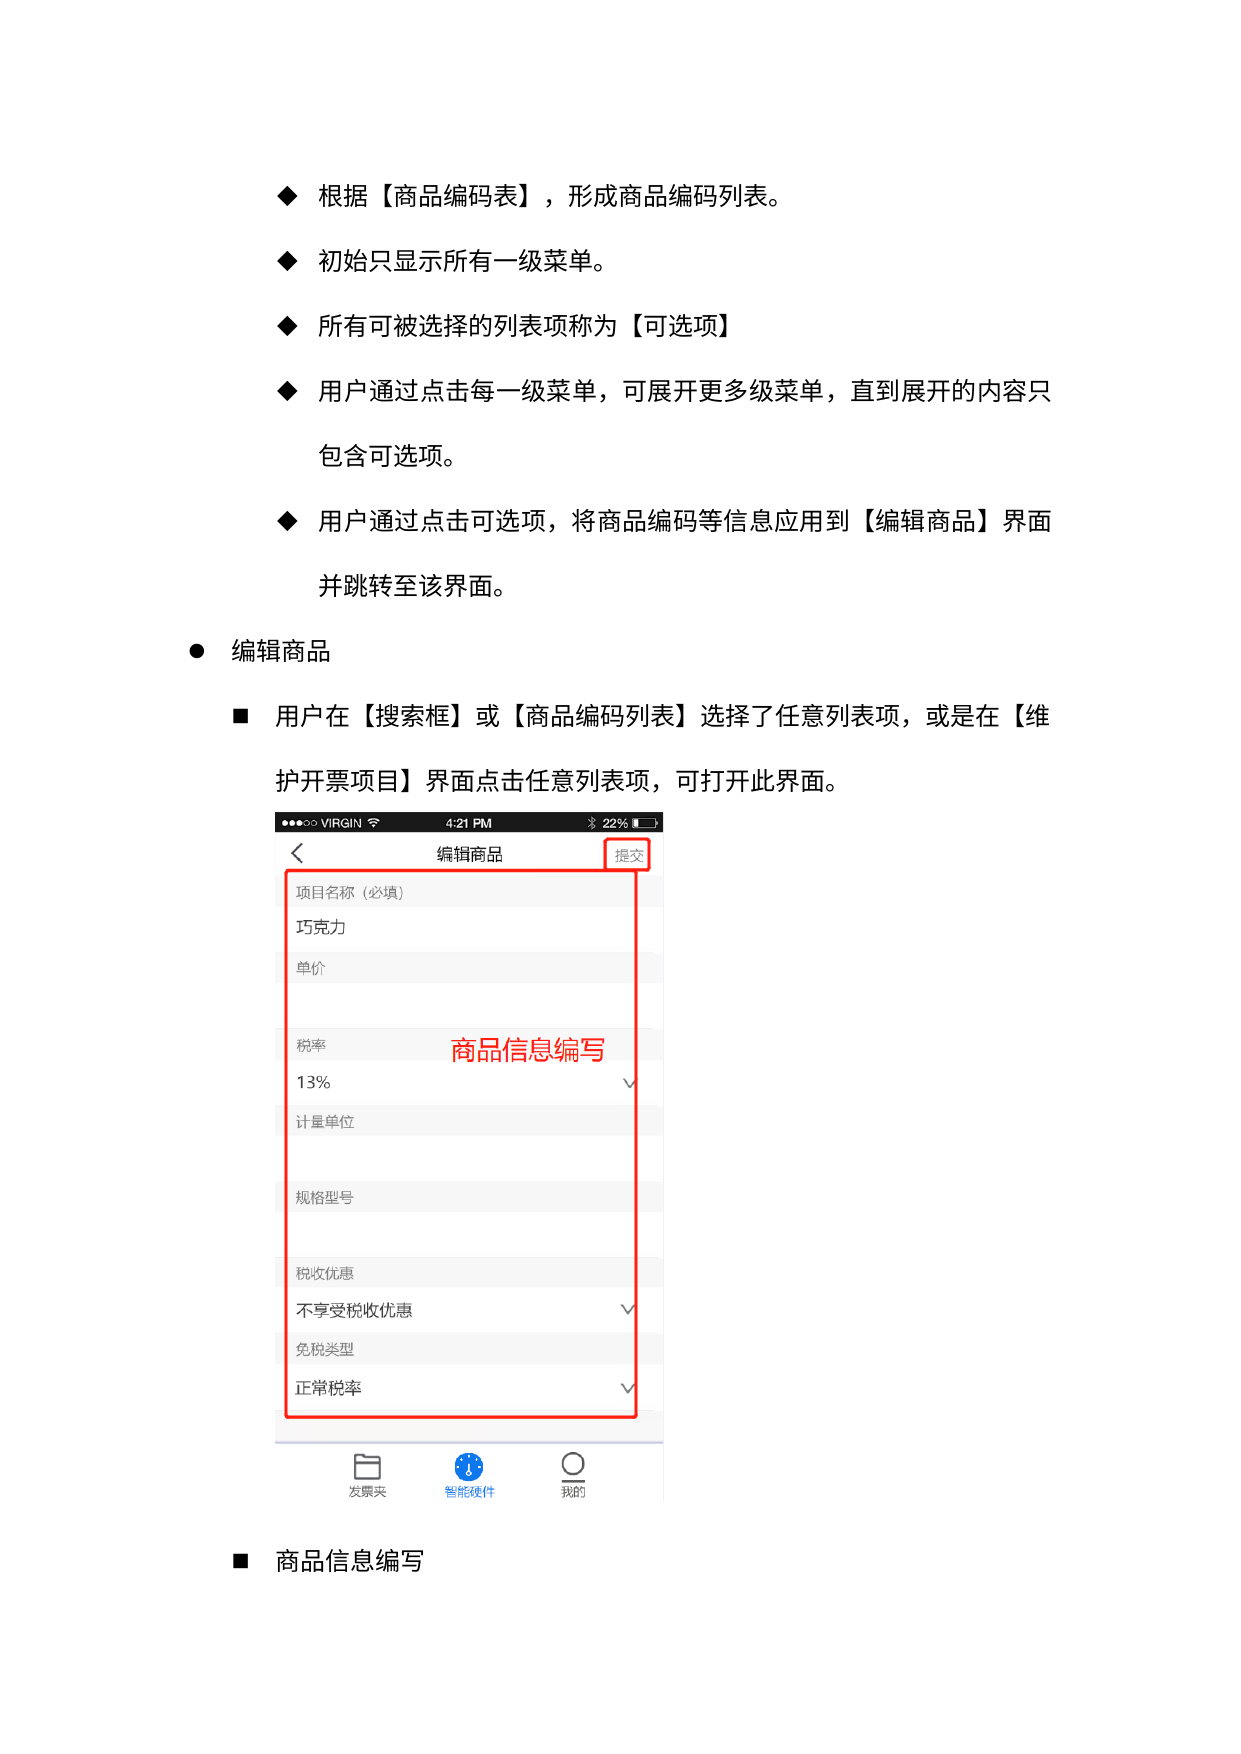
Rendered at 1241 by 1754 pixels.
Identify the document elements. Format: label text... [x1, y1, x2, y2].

list 商品信息编写 [231, 1527, 1053, 1592]
list 用户通过点击每一级菜单，可展开更多级菜单，直到展开的内容只包含可选项。 [275, 357, 1053, 487]
list 初始只显示所有一级菜单。 [275, 227, 1053, 292]
list 根据【商品编码表】，形成商品编码列表。 [275, 162, 1053, 227]
list 所有可被选择的列表项称为【可选项】 [275, 292, 1053, 357]
picture [275, 812, 664, 1501]
list 用户通过点击可选项，将商品编码等信息应用到【编辑商品】界面，并跳转至该界面。 [275, 487, 1053, 617]
list 编辑商品 [187, 617, 1053, 682]
list 用户在【搜索框】或【商品编码列表】选择了任意列表项，或是在【维护开票项目】界面点击任意列表项，可打开此界面。 [231, 682, 1053, 812]
